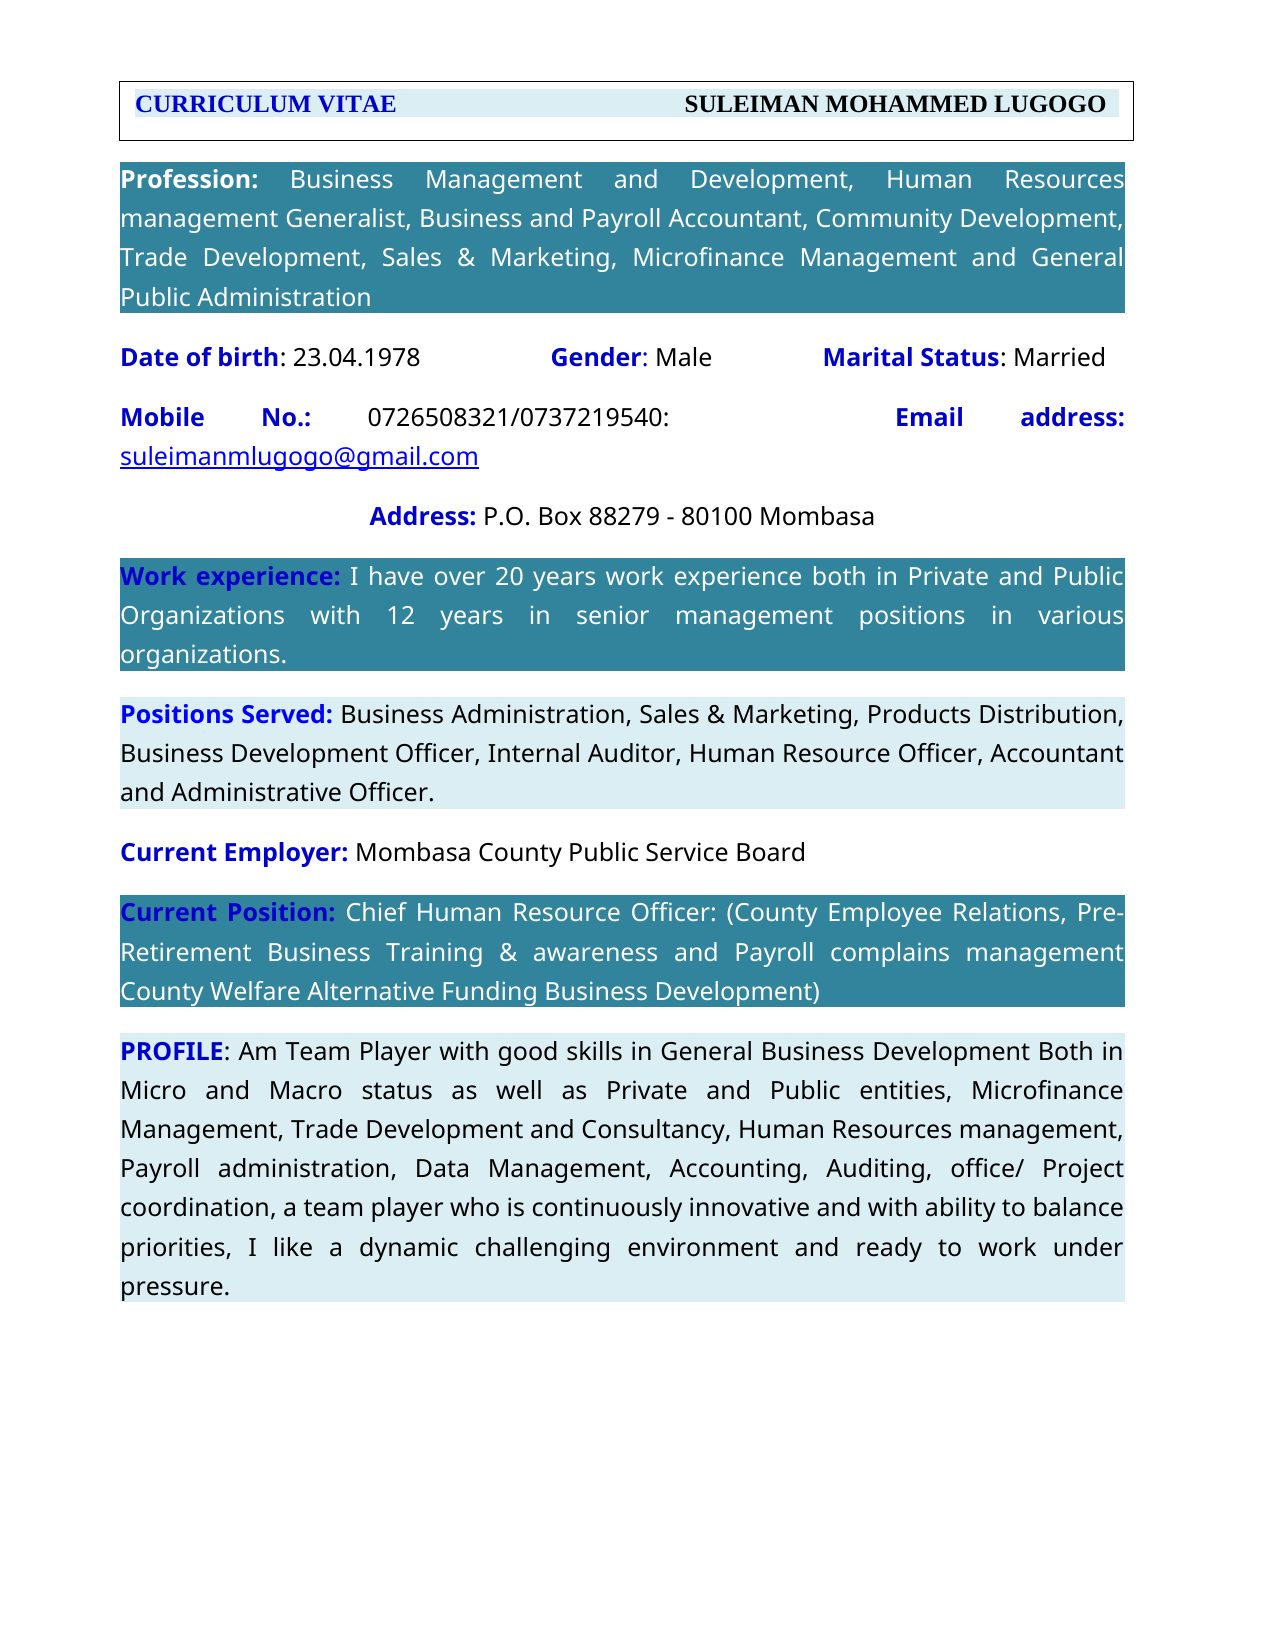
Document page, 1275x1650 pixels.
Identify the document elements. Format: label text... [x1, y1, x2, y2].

text Current Position: Chief Human Resource Officer: (County Employee Relations, Pre-Retirement Business Training & awareness and Payroll complains management County Welfare Alternative Funding Business Development) [120, 895, 1125, 1007]
text Date of birth: 23.04.1978 Gender: Male Marital Status: Married [120, 339, 1125, 373]
text Work experience: I have over 20 years work experience both in Private and Public Organizations with 12 years in senior management positions in various organizations. [120, 558, 1125, 671]
text Current Employer: Mombasa County Public Service Board [120, 835, 1125, 869]
text Address: P.O. Box 88279 - 80100 Mombasa [120, 498, 1125, 532]
text Positions Served: Business Administration, Sales & Marketing, Products Distribution, Business Development Officer, Internal Auditor, Human Resource Officer, Accountant and Administrative Officer. [120, 697, 1125, 809]
text Profession: Business Management and Development, Human Resources management Generalist, Business and Payroll Accountant, Community Development, Trade Development, Sales & Marketing, Microfinance Management and General Public Administration [120, 162, 1125, 313]
text PROFILE: Am Team Player with good skills in General Business Development Both in Micro and Macro status as well as Private and Public entities, Microfinance Management, Trade Development and Consultancy, Human Resources management, Payroll administration, Data Management, Accounting, Auditing, office/ Project coordination, a team player who is continuously innovative and with ability to balance priorities, I like a dynamic challenging environment and ready to work under pressure. [120, 1033, 1125, 1302]
text Mobile No.: 0726508321/0737219540: Email address: suleimanmlugogo@gmail.com [120, 399, 1125, 472]
